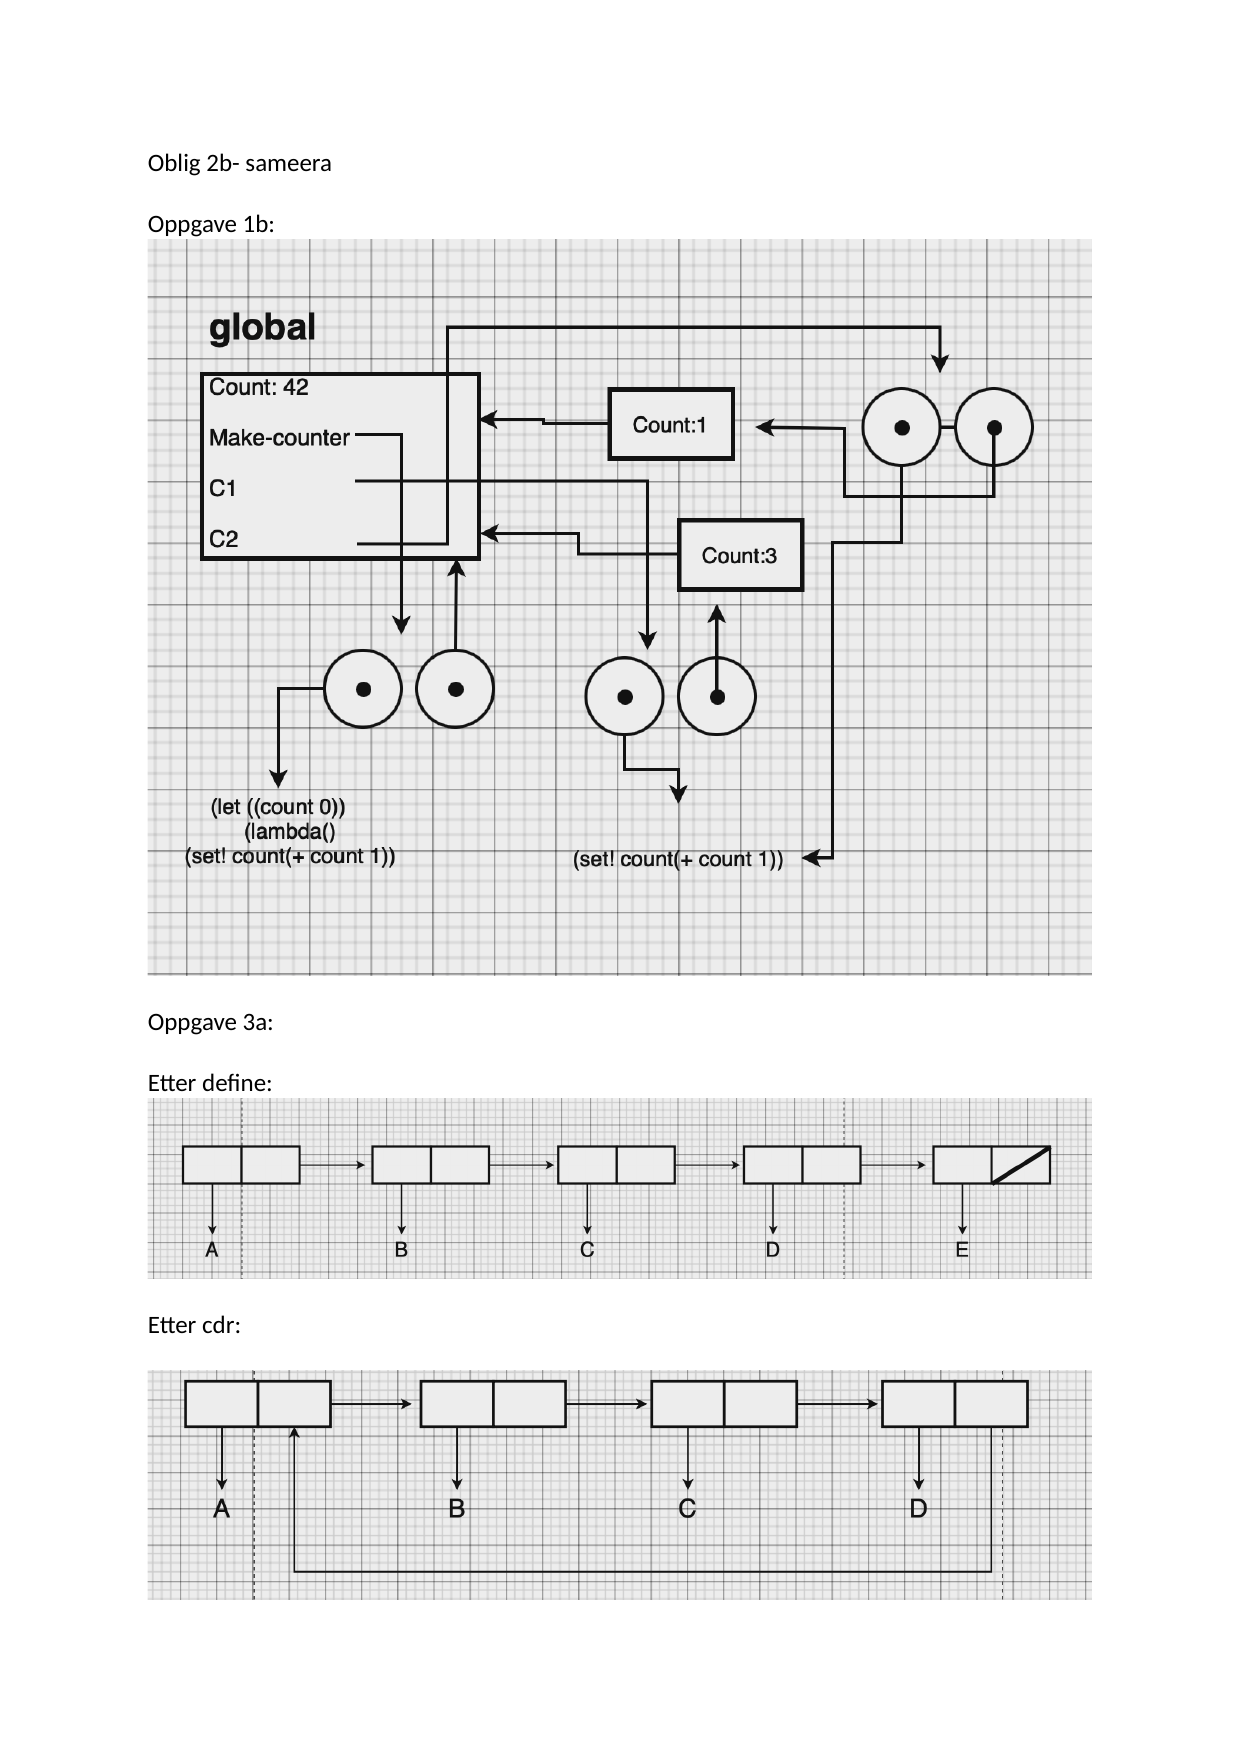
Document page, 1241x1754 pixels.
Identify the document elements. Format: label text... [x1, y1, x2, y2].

text Oppgave 3a: [148, 1006, 1093, 1037]
text Etter define: [148, 1067, 1093, 1098]
picture [147, 1370, 1092, 1600]
picture [147, 239, 1092, 976]
picture [147, 1098, 1092, 1279]
text Etter cdr: [148, 1309, 1093, 1339]
